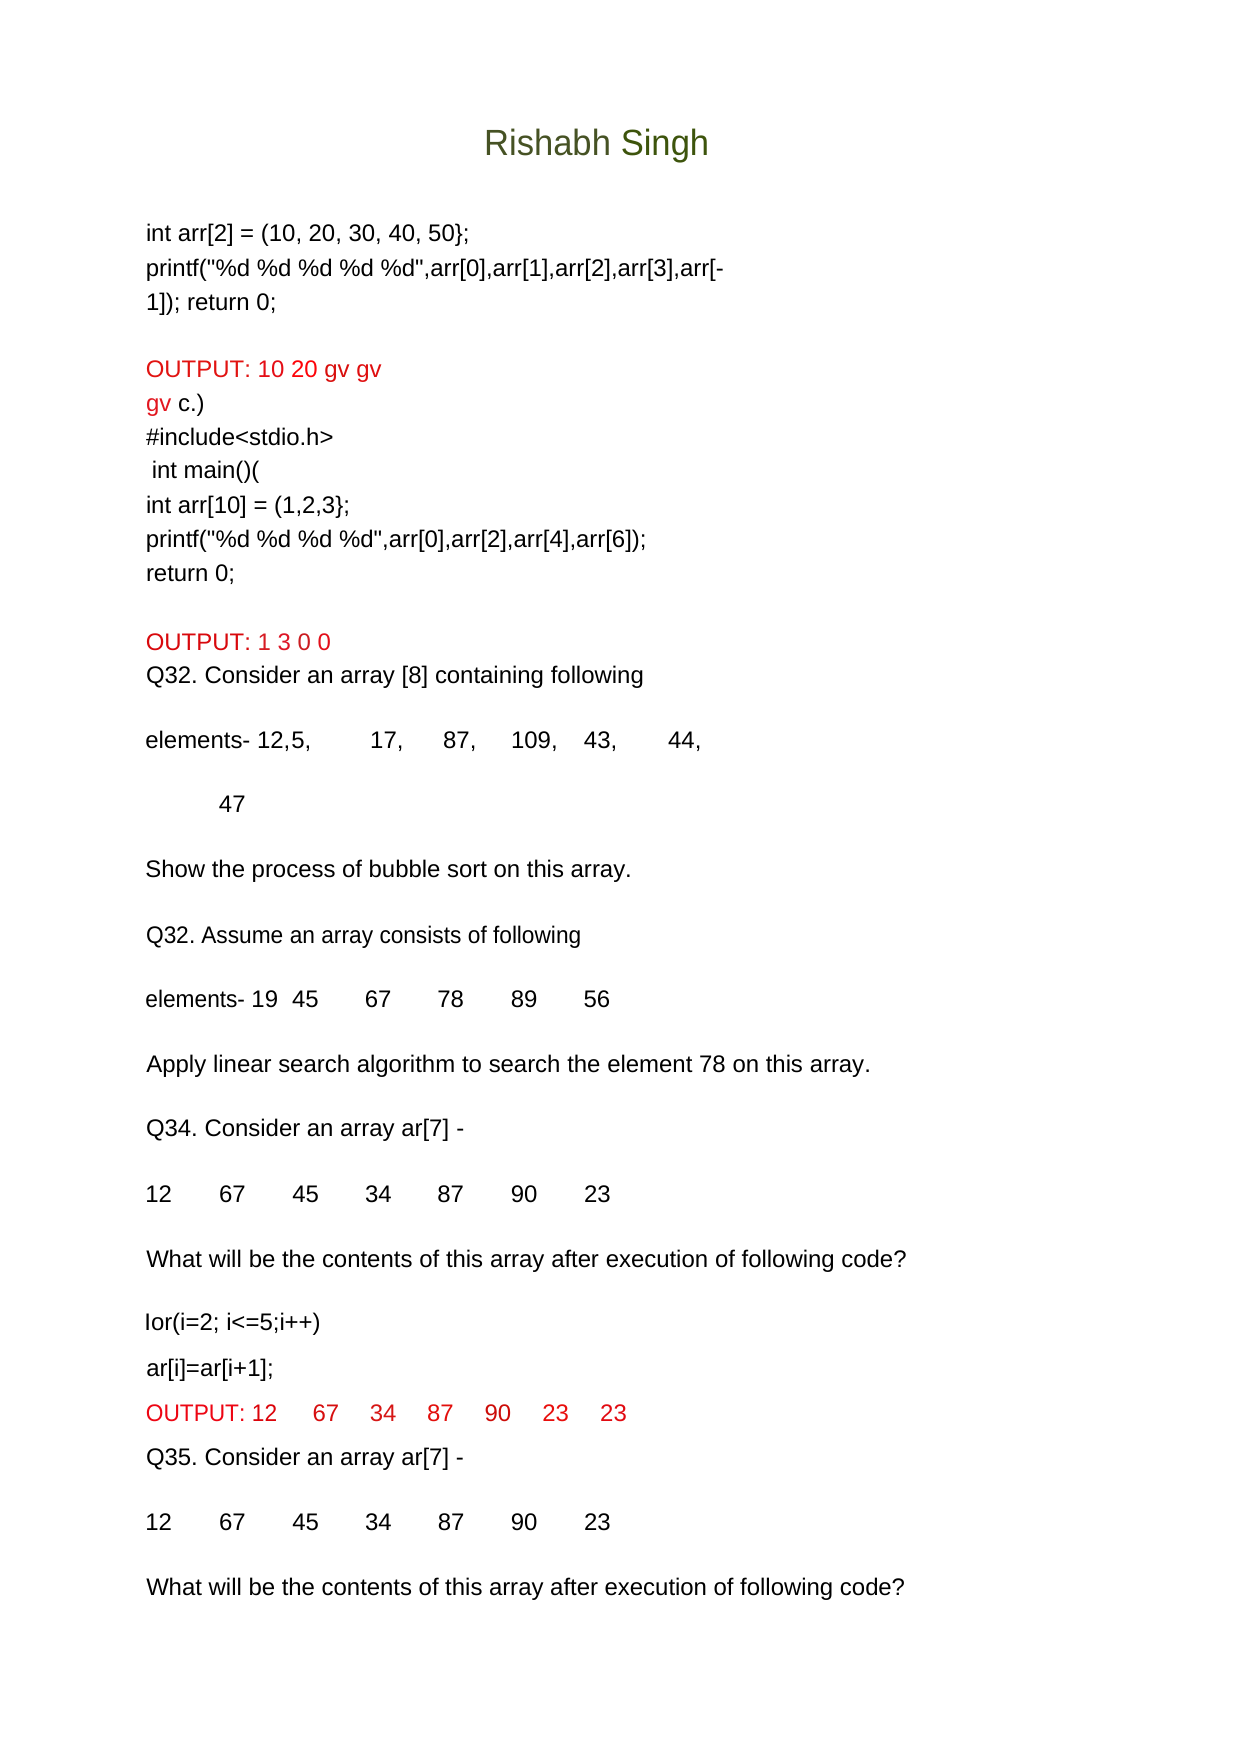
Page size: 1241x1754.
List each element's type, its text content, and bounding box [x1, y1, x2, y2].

text OUTPUT: 1 3 0 0 [146, 627, 1107, 655]
text What will be the contents of this array after execution of following code? [146, 1573, 1107, 1600]
text What will be the contents of this array after execution of following code? Ior(i=2; i<=5;i++) [144, 1209, 953, 1336]
text Apply linear search algorithm to search the element 78 on this array. Q34. Consider an array ar[7] - [146, 1050, 883, 1142]
text int arr[10] = (1,2,3}; [146, 491, 1107, 519]
text printf("%d %d %d %d %d",arr[0],arr[1],arr[2],arr[3],arr[-1]); return 0; [146, 254, 753, 315]
subtitle Q32. Consider an array [8] containing following elements- 12, 5, 17, 87, 109, 43, 44, 47 [145, 661, 727, 818]
text OUTPUT: 12 67 34 87 90 23 23 [146, 1398, 1107, 1426]
text OUTPUT: 10 20 gv gv gv c.) #include<stdio.h> [146, 355, 396, 451]
subtitle Q32. Assume an array consists of following elements- 19 45 67 78 89 56 [145, 921, 684, 1013]
text 12 67 45 34 87 90 23 [145, 1508, 1107, 1536]
text int arr[2] = (10, 20, 30, 40, 50}; [146, 219, 1107, 247]
text int main()( [152, 457, 1107, 484]
subtitle Show the process of bubble sort on this array. [145, 855, 1107, 883]
text 12 67 45 34 87 90 23 [145, 1180, 1107, 1208]
text printf("%d %d %d %d",arr[0],arr[2],arr[4],arr[6]); return 0; [146, 525, 649, 587]
text ar[i]=ar[i+1]; [146, 1354, 1107, 1381]
text Q35. Consider an array ar[7] - [146, 1443, 1107, 1471]
